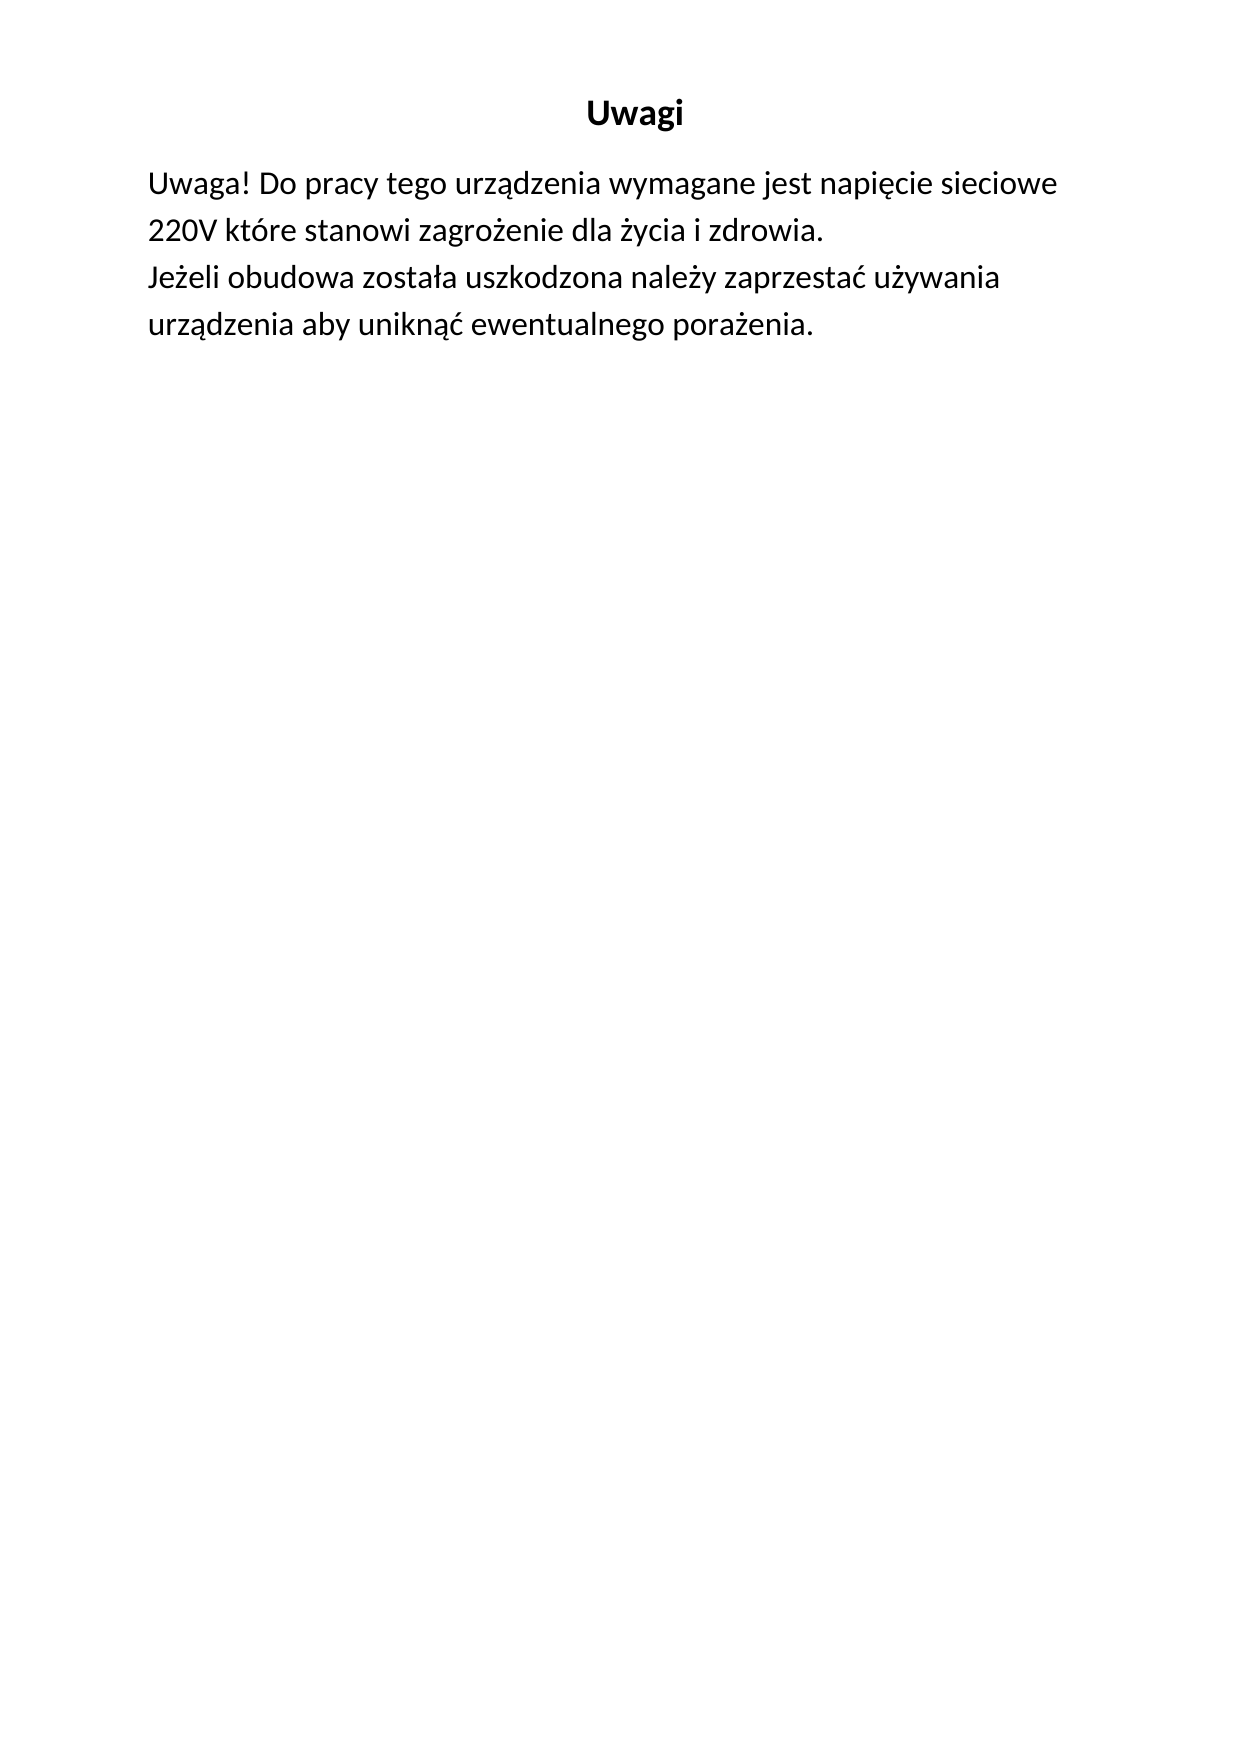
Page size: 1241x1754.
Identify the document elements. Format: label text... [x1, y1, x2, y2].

text Uwagi [148, 89, 1122, 134]
text Uwaga! Do pracy tego urządzenia wymagane jest napięcie sieciowe 220V które stanowi zagrożenie dla życia i zdrowia. Jeżeli obudowa została uszkodzona należy zaprzestać używania urządzenia aby uniknąć ewentualnego porażenia. [148, 162, 1122, 343]
